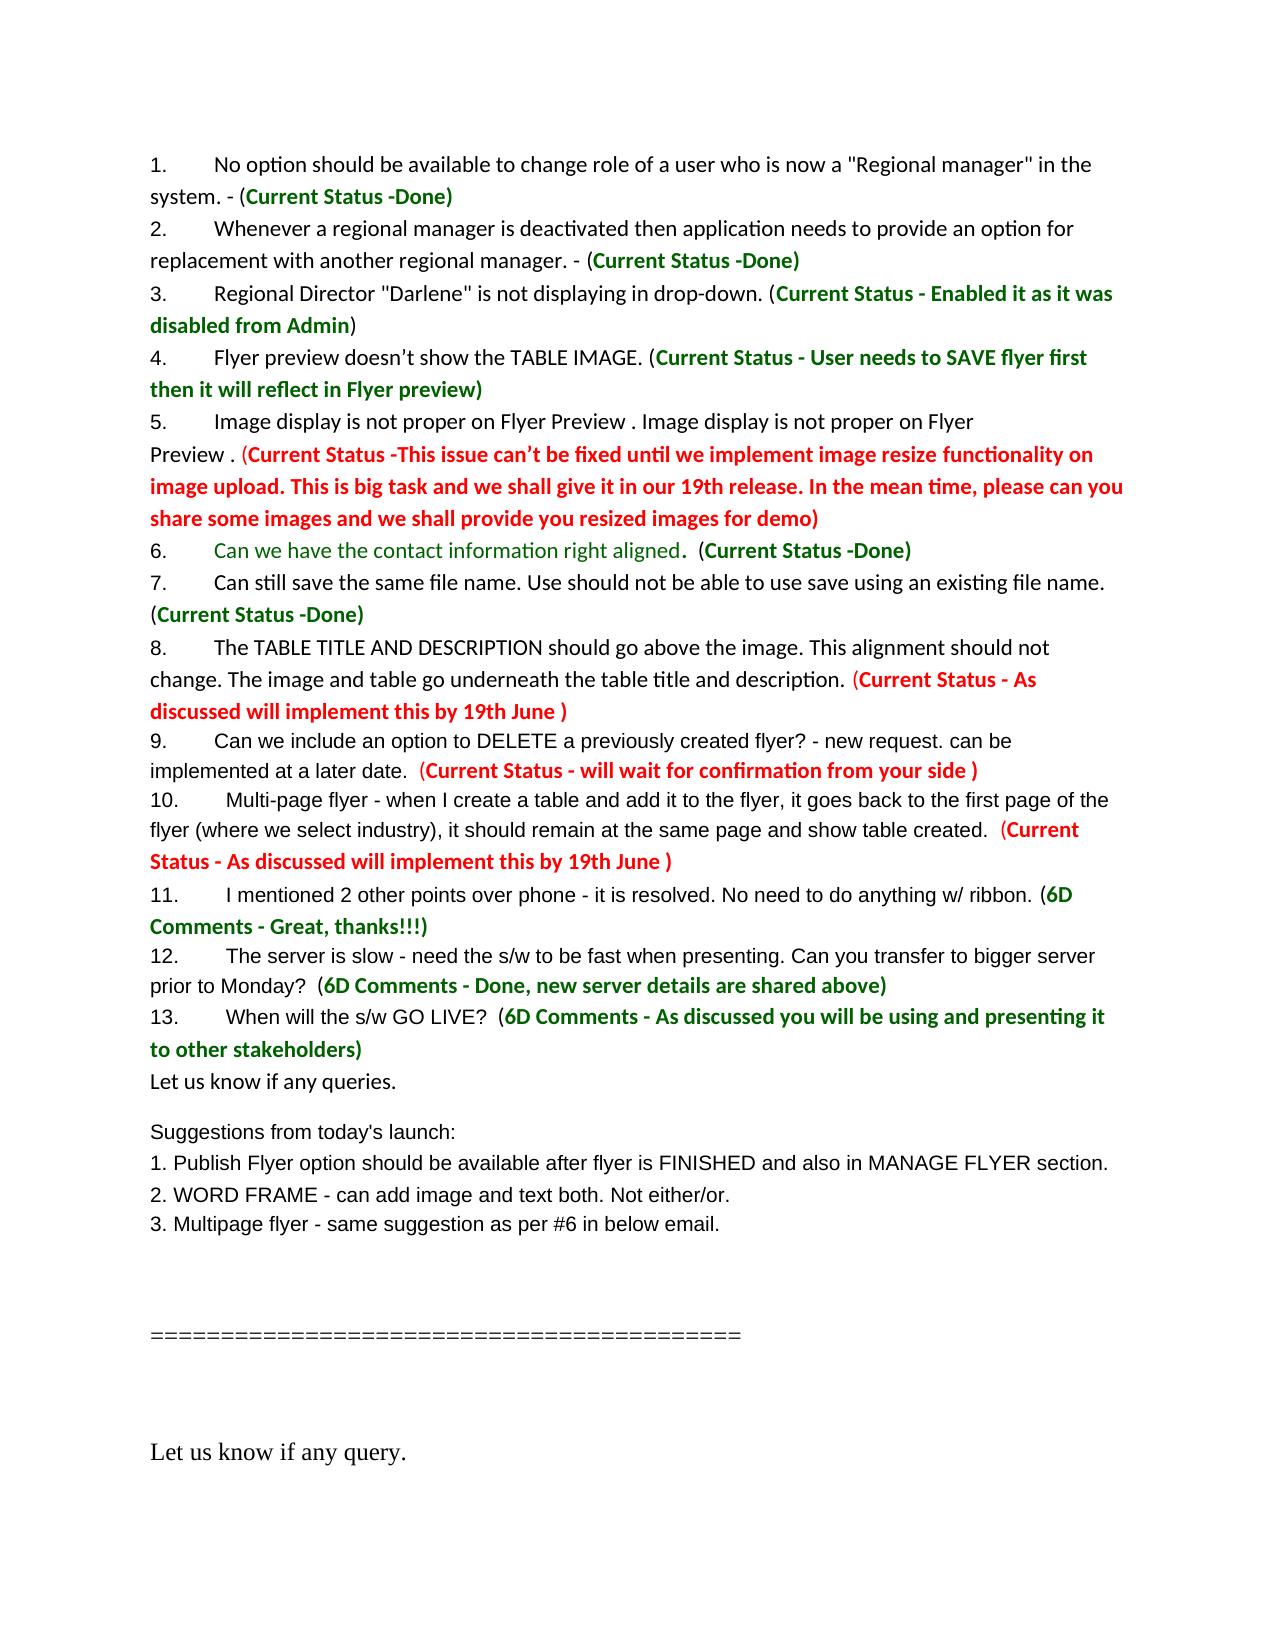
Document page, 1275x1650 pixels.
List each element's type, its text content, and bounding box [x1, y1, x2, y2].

text Let us know if any query. [150, 1437, 1125, 1466]
text 1. No option should be available to change role of a user who is now a "Regional manager" in the system. - (Current Status -Done) 2. Whenever a regional manager is deactivated then application needs to provide an option for replacement with another regional manager. - (Current Status -Done) 3. Regional Director "Darlene" is not displaying in drop-down. (Current Status - Enabled it as it was disabled from Admin) 4. Flyer preview doesn’t show the TABLE IMAGE. (Current Status - User needs to SAVE flyer first then it will reflect in Flyer preview) 5. Image display is not proper on Flyer Preview . Image display is not proper on Flyer Preview . (Current Status -This issue can’t be fixed until we implement image resize functionality on image upload. This is big task and we shall give it in our 19th release. In the mean time, please can you share some images and we shall provide you resized images for demo) 6. Can we have the contact information right aligned. (Current Status -Done) 7. Can still save the same file name. Use should not be able to use save using an existing file name. (Current Status -Done) 8. The TABLE TITLE AND DESCRIPTION should go above the image. This alignment should not change. The image and table go underneath the table title and description. (Current Status - As discussed will implement this by 19th June ) 9. Can we include an option to DELETE a previously created flyer? - new request. can be implemented at a later date. (Current Status - will wait for confirmation from your side ) 10. Multi-page flyer - when I create a table and add it to the flyer, it goes back to the first page of the flyer (where we select industry), it should remain at the same page and show table created. (Current Status - As discussed will implement this by 19th June ) 11. I mentioned 2 other points over phone - it is resolved. No need to do anything w/ ribbon. (6D Comments - Great, thanks!!!) 12. The server is slow - need the s/w to be fast when presenting. Can you transfer to bigger server prior to Monday? (6D Comments - Done, new server details are shared above) 13. When will the s/w GO LIVE? (6D Comments - As discussed you will be using and presenting it to other stakeholders) Let us know if any queries. [150, 150, 1125, 1095]
text ========================================== [150, 1321, 1125, 1350]
text Suggestions from today's launch: 1. Publish Flyer option should be available after flyer is FINISHED and also in MANAGE FLYER section. 2. WORD FRAME - can add image and text both. Not either/or. 3. Multipage flyer - same suggestion as per #6 in below email. [150, 1120, 1125, 1236]
